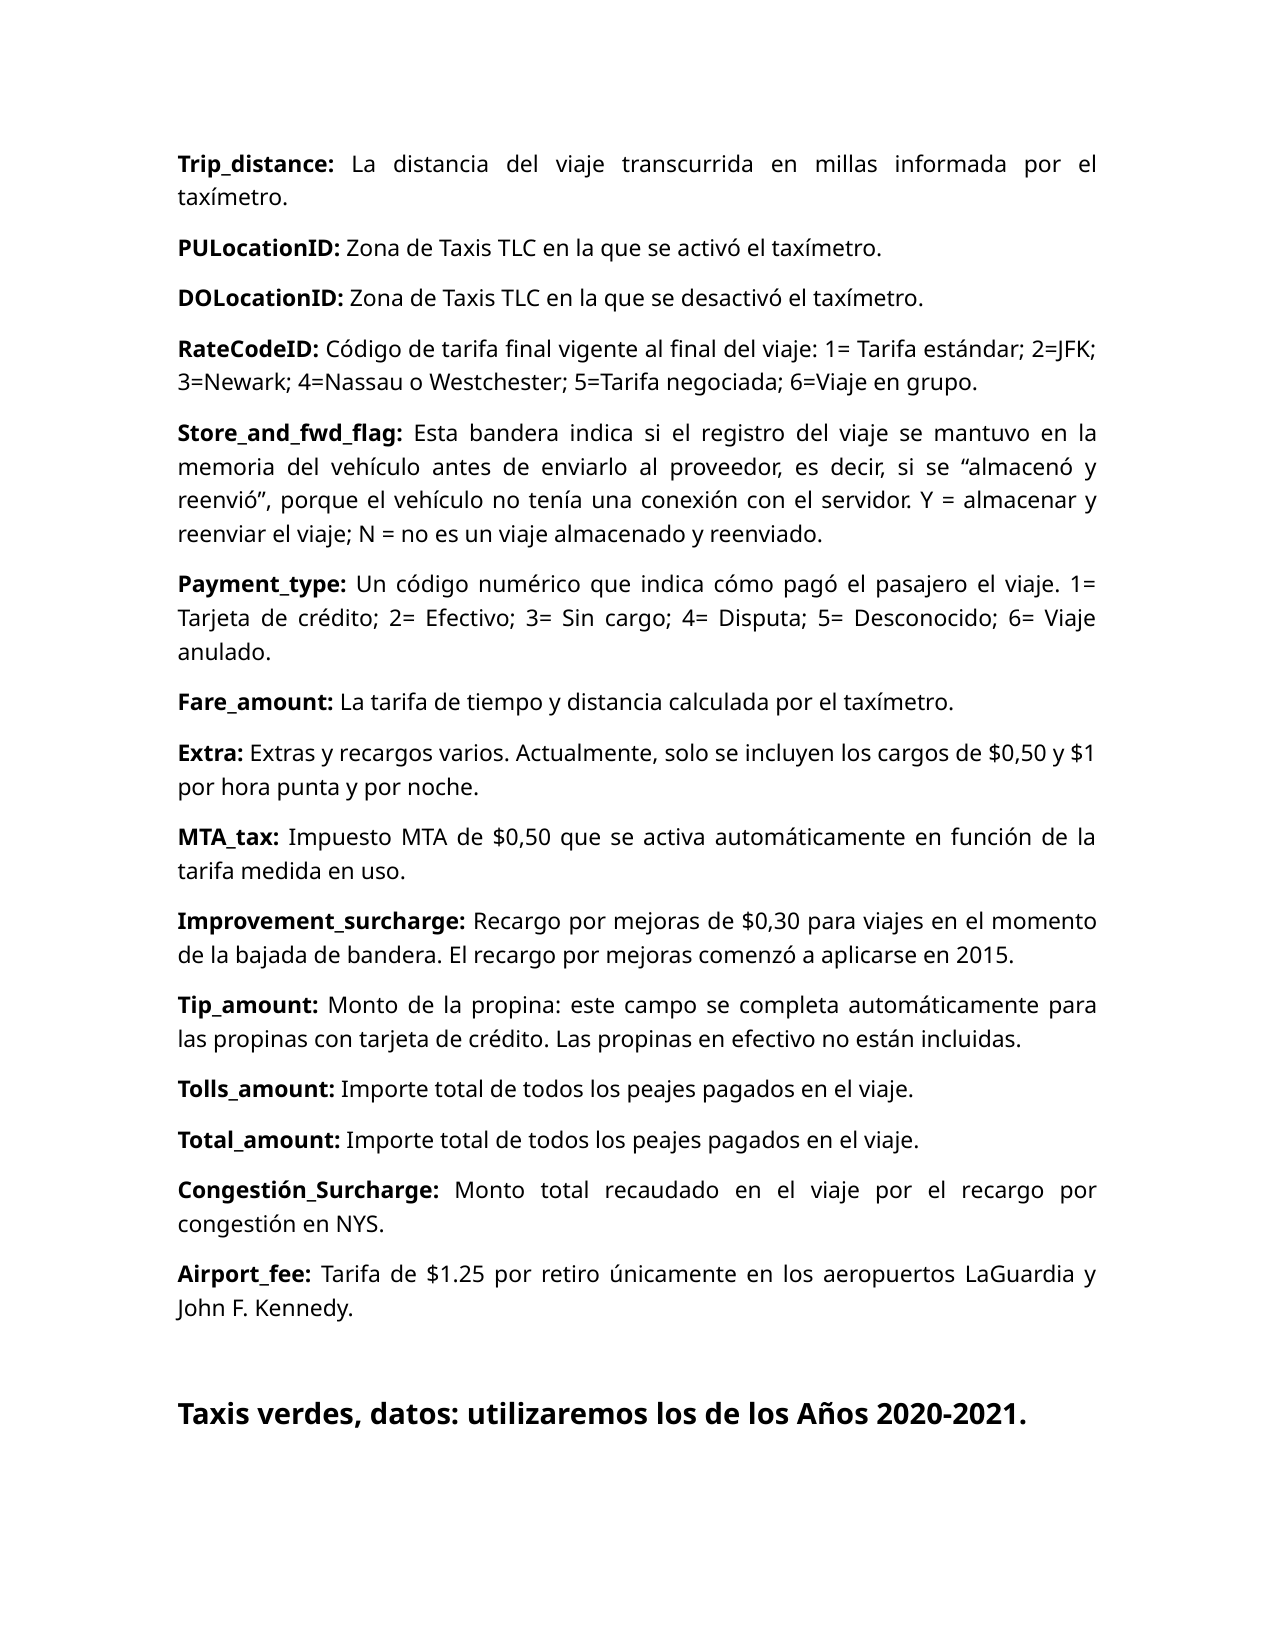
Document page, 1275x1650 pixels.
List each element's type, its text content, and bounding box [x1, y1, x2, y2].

text Extra: Extras y recargos varios. Actualmente, solo se incluyen los cargos de $0,50 y $1 por hora punta y por noche. [177, 737, 1098, 802]
text Congestión_Surcharge: Monto total recaudado en el viaje por el recargo por congestión en NYS. [177, 1174, 1098, 1239]
text Tip_amount: Monto de la propina: este campo se completa automáticamente para las propinas con tarjeta de crédito. Las propinas en efectivo no están incluidas. [177, 989, 1098, 1054]
text PULocationID: Zona de Taxis TLC en la que se activó el taxímetro. [177, 232, 1098, 263]
text MTA_tax: Impuesto MTA de $0,50 que se activa automáticamente en función de la tarifa medida en uso. [177, 821, 1098, 886]
text Improvement_surcharge: Recargo por mejoras de $0,30 para viajes en el momento de la bajada de bandera. El recargo por mejoras comenzó a aplicarse en 2015. [177, 905, 1098, 970]
text Trip_distance: La distancia del viaje transcurrida en millas informada por el taxímetro. [177, 148, 1098, 213]
text Tolls_amount: Importe total de todos los peajes pagados en el viaje. [177, 1073, 1098, 1105]
text Store_and_fwd_flag: Esta bandera indica si el registro del viaje se mantuvo en la memoria del vehículo antes de enviarlo al proveedor, es decir, si se “almacenó y reenvió”, porque el vehículo no tenía una conexión con el servidor. Y = almacenar y reenviar el viaje; N = no es un viaje almacenado y reenviado. [177, 417, 1098, 549]
text Taxis verdes, datos: utilizaremos los de los Años 2020-2021. [177, 1393, 1098, 1433]
text Airport_fee: Tarifa de $1.25 por retiro únicamente en los aeropuertos LaGuardia y John F. Kennedy. [177, 1258, 1098, 1323]
text Payment_type: Un código numérico que indica cómo pagó el pasajero el viaje. 1= Tarjeta de crédito; 2= Efectivo; 3= Sin cargo; 4= Disputa; 5= Desconocido; 6= Viaje anulado. [177, 568, 1098, 667]
text Fare_amount: La tarifa de tiempo y distancia calculada por el taxímetro. [177, 686, 1098, 718]
text Total_amount: Importe total de todos los peajes pagados en el viaje. [177, 1124, 1098, 1155]
text RateCodeID: Código de tarifa final vigente al final del viaje: 1= Tarifa estándar; 2=JFK; 3=Newark; 4=Nassau o Westchester; 5=Tarifa negociada; 6=Viaje en grupo. [177, 333, 1098, 398]
text DOLocationID: Zona de Taxis TLC en la que se desactivó el taxímetro. [177, 282, 1098, 313]
